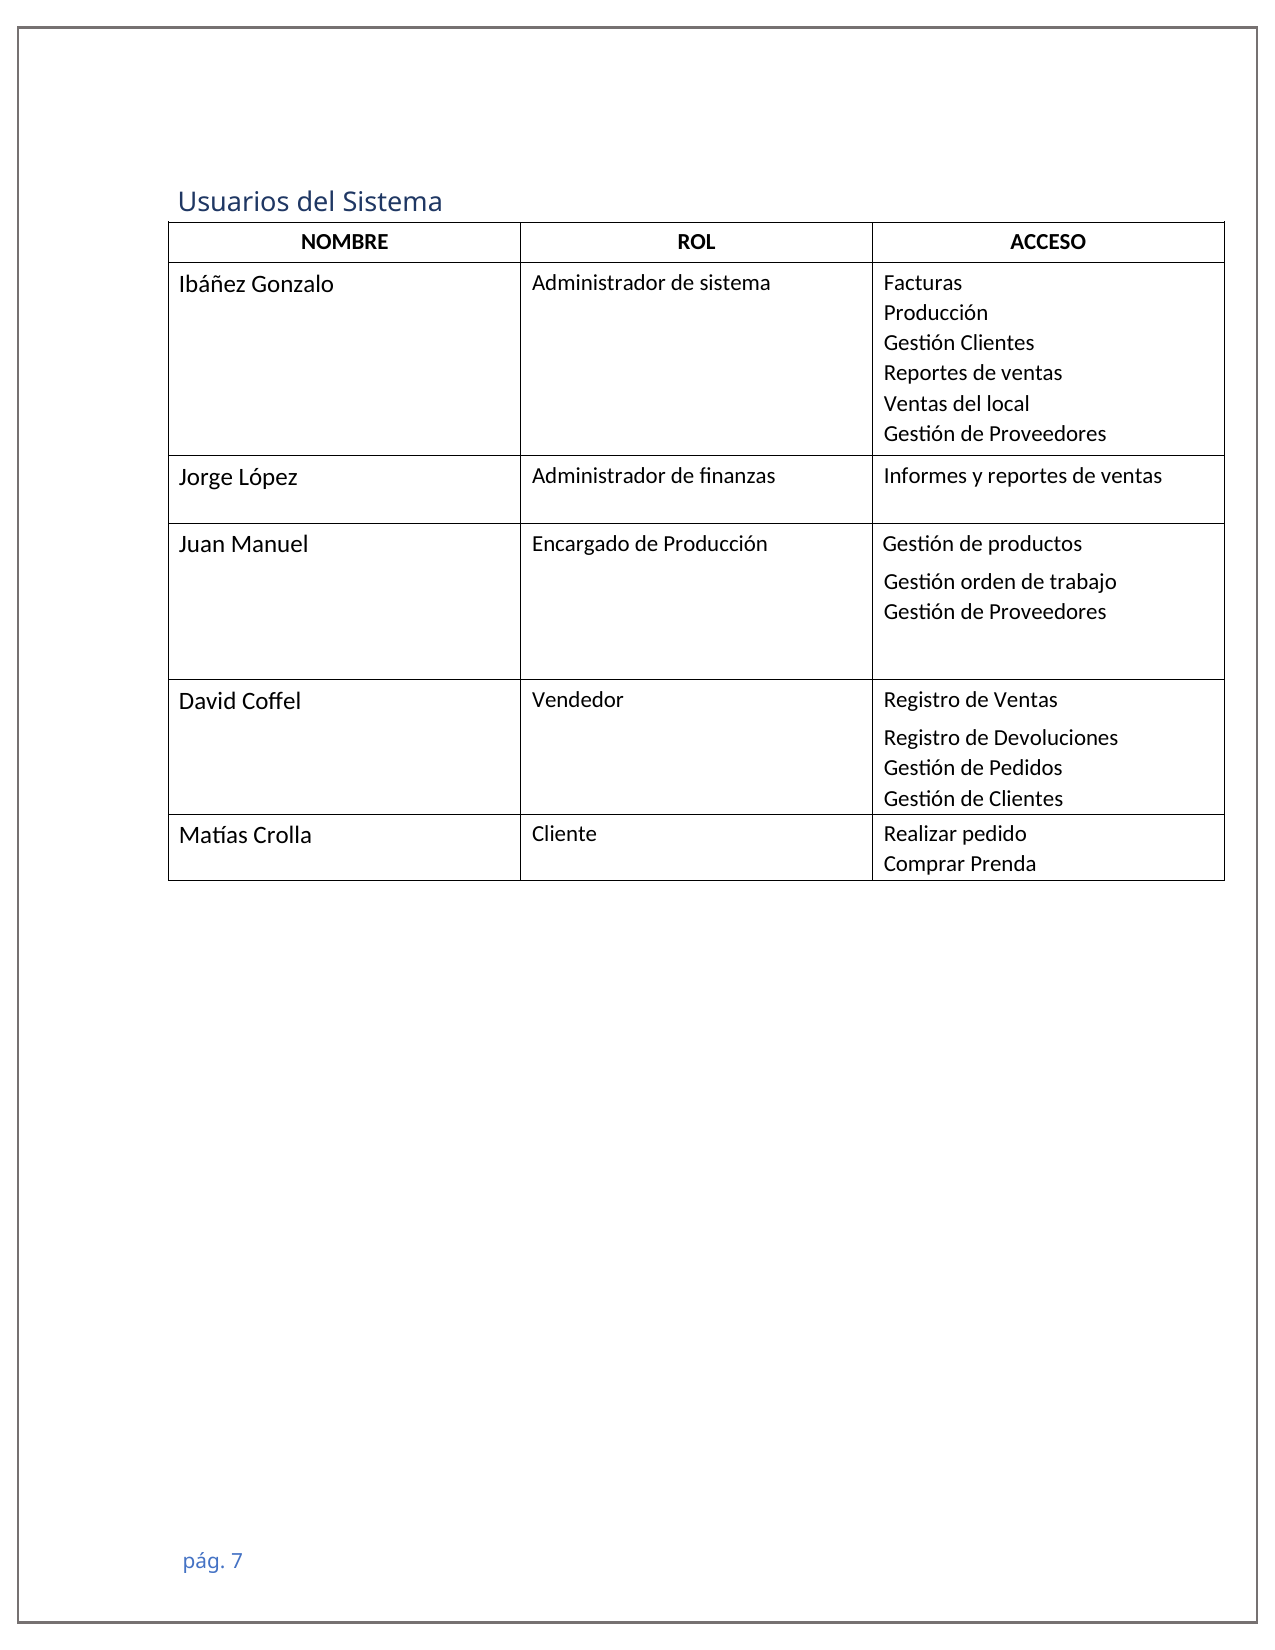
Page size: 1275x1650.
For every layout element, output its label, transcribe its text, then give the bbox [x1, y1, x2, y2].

table_cell Encargado de Producción [521, 524, 872, 679]
table_cell Registro de Ventas Registro de Devoluciones Gestión de Pedidos Gestión de Clientes [873, 680, 1224, 814]
table_cell Juan Manuel [169, 524, 520, 679]
table_cell Jorge López [169, 456, 520, 523]
table_header ACCESO [873, 223, 1224, 262]
table_cell David Coffel [169, 680, 520, 814]
table_cell Cliente [521, 815, 872, 880]
table_cell Realizar pedido Comprar Prenda [873, 815, 1224, 880]
table_header NOMBRE [169, 223, 520, 262]
table_cell Informes y reportes de ventas [873, 456, 1224, 523]
table_header ROL [521, 223, 872, 262]
table_cell Administrador de finanzas [521, 456, 872, 523]
table_cell Gestión de productos Gestión orden de trabajo Gestión de Proveedores [873, 524, 1224, 679]
table_cell Administrador de sistema [521, 263, 872, 455]
table_cell Facturas Producción Gestión Clientes Reportes de ventas Ventas del local Gestión de Proveedores [873, 263, 1224, 455]
table_cell Ibáñez Gonzalo [169, 263, 520, 455]
subtitle Usuarios del Sistema [177, 182, 1098, 219]
table_cell Matías Crolla [169, 815, 520, 880]
table_cell Vendedor [521, 680, 872, 814]
